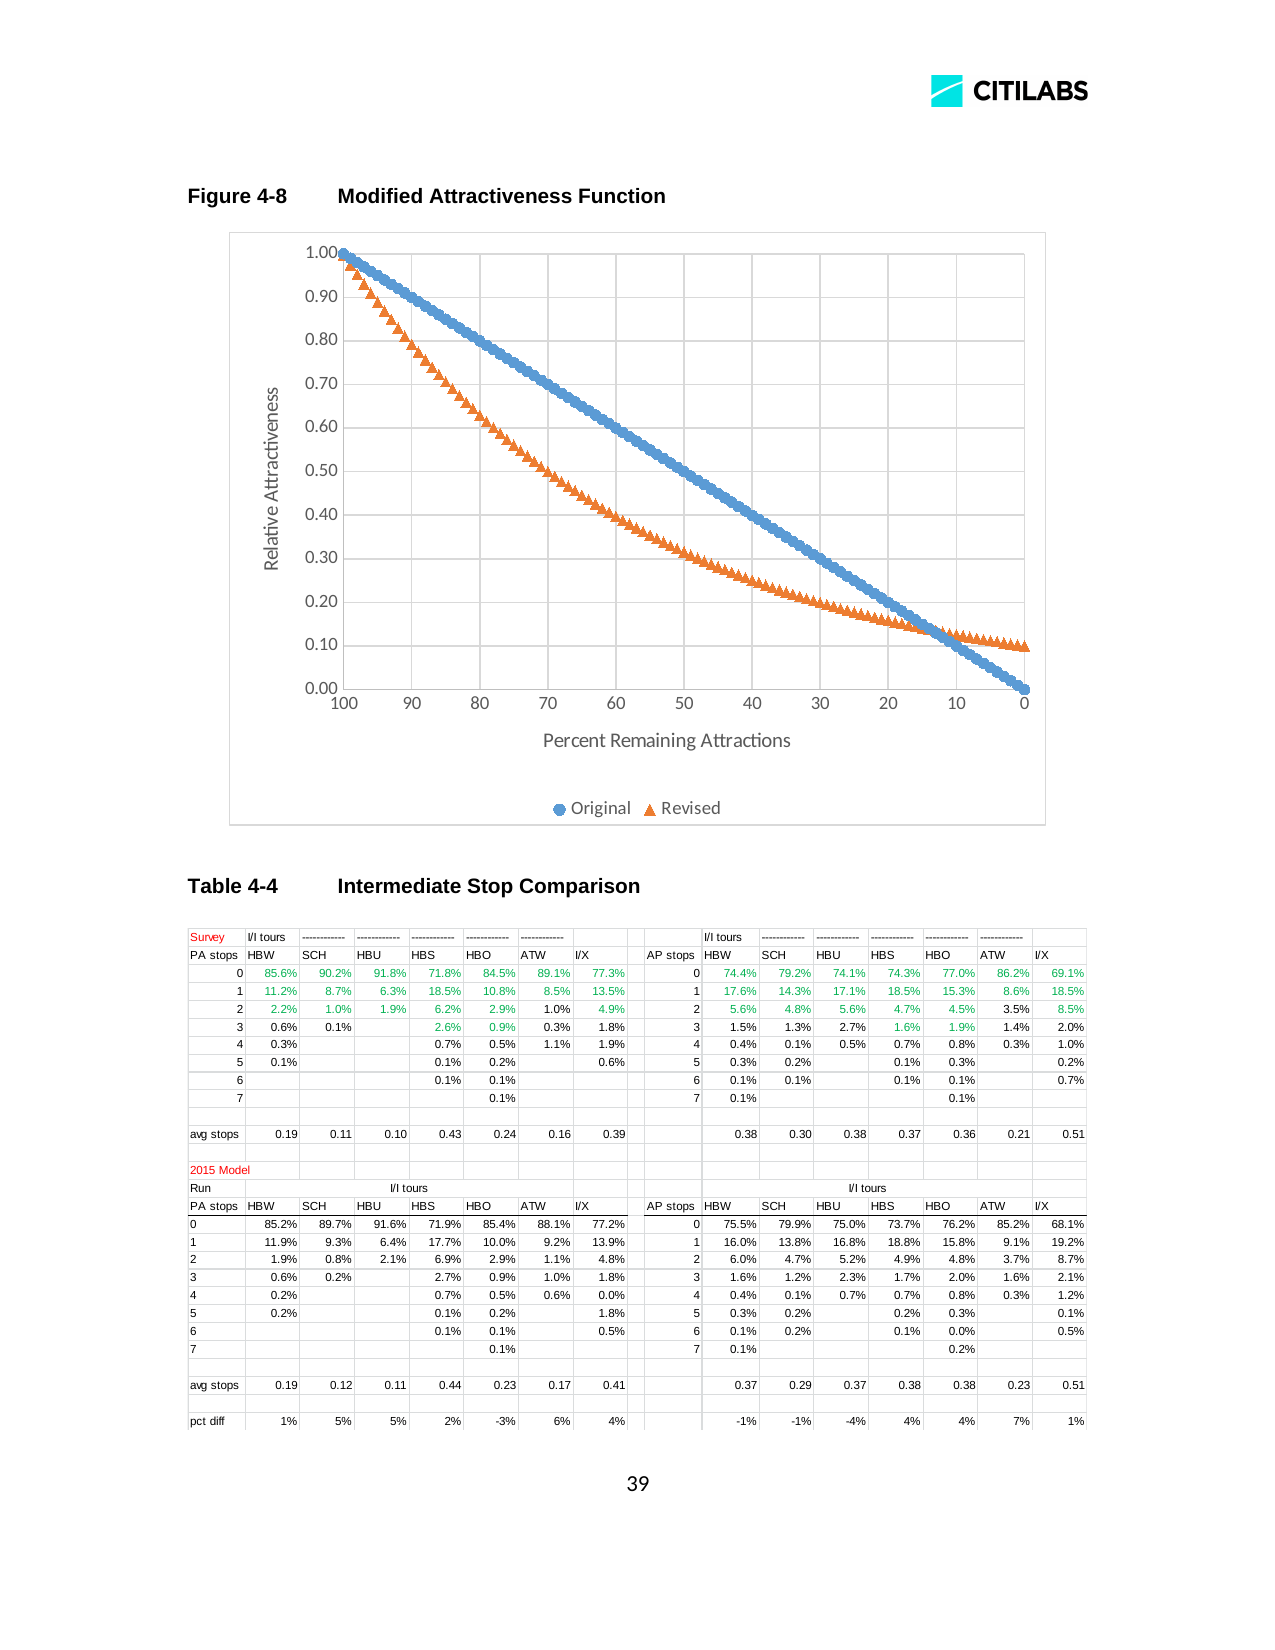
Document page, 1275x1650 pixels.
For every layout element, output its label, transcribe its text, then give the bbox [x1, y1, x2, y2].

text Table 4-4 Intermediate Stop Comparison [187, 874, 1087, 898]
text Figure 4-8 Modified Attractiveness Function [187, 184, 1087, 208]
picture [931, 75, 1088, 107]
